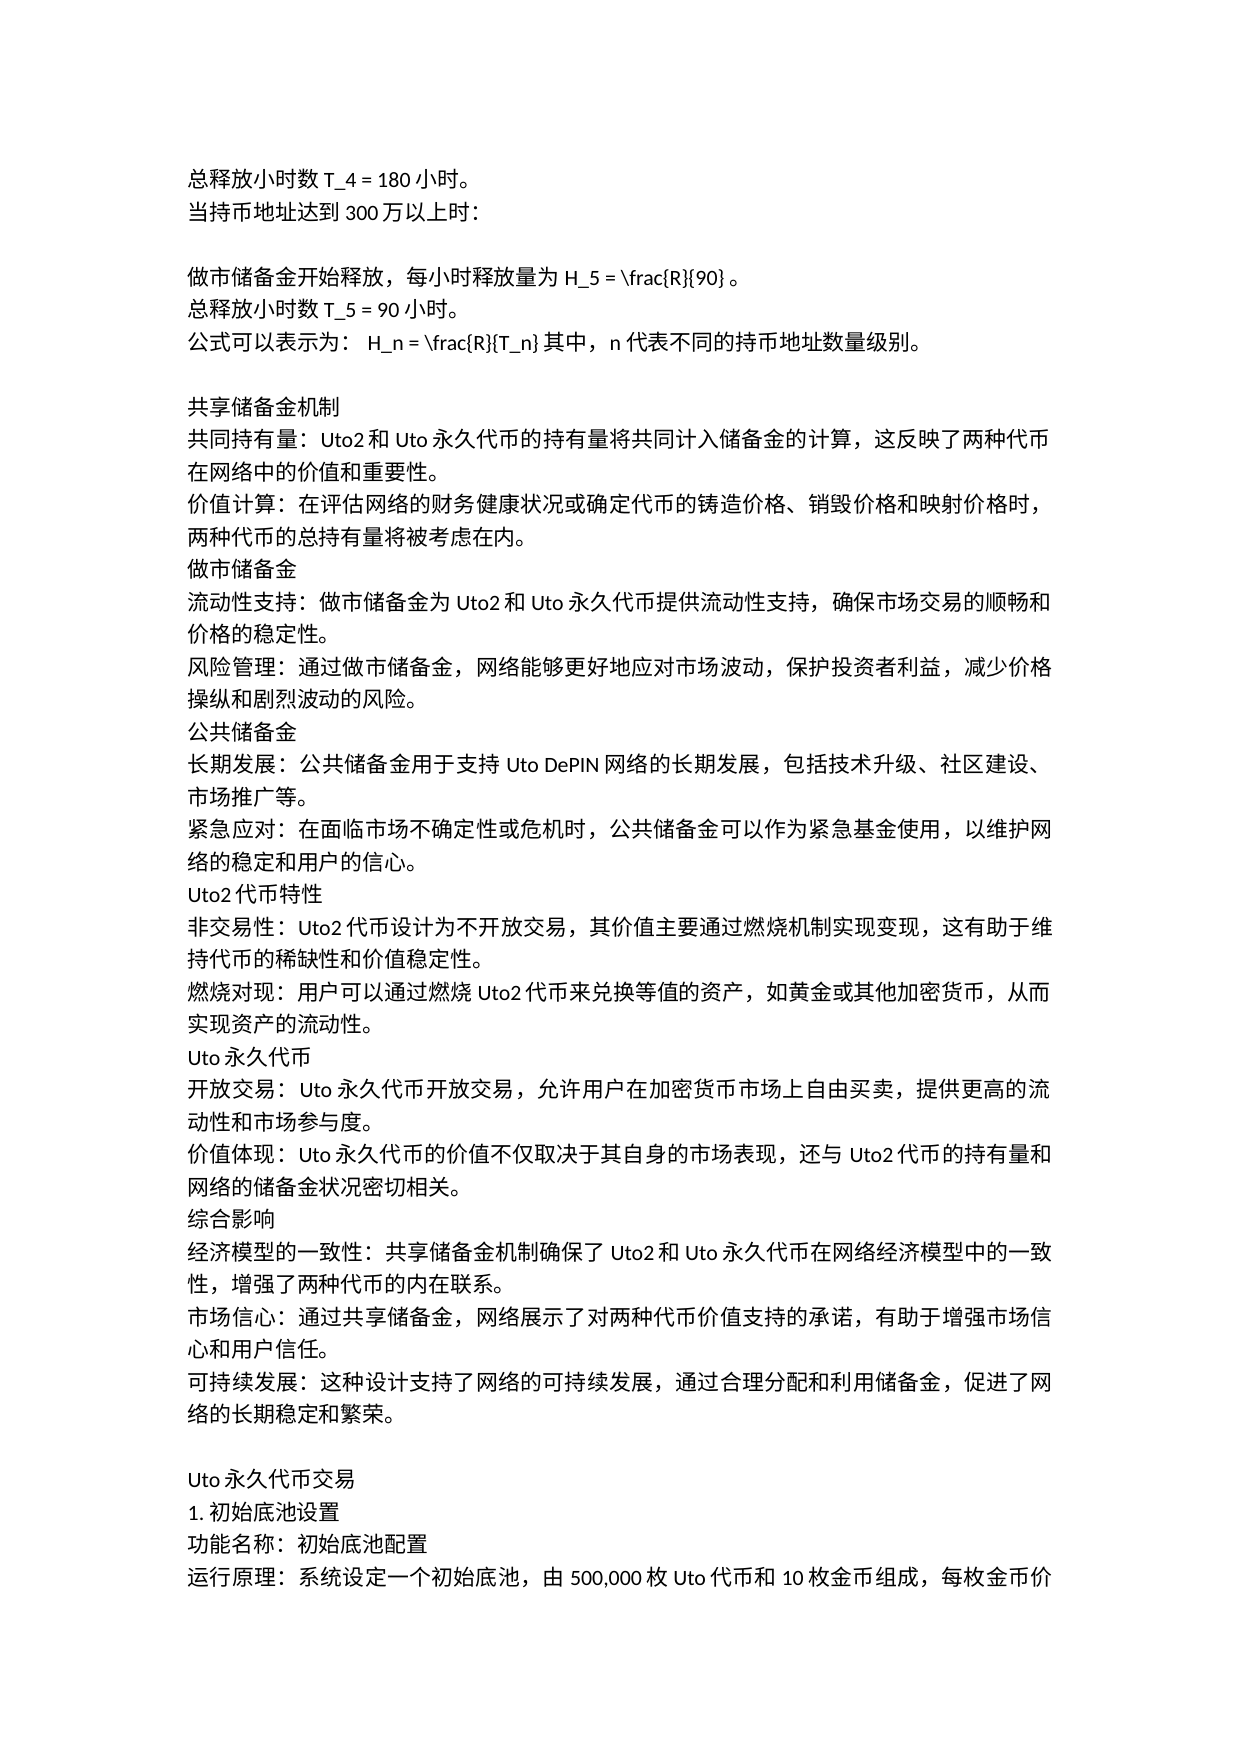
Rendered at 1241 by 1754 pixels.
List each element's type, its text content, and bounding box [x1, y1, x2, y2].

text 1. 初始底池设置 [187, 1494, 1053, 1527]
text 流动性支持：做市储备金为Uto2和Uto永久代币提供流动性支持，确保市场交易的顺畅和价格的稳定性。 [187, 584, 1053, 649]
text 紧急应对：在面临市场不确定性或危机时，公共储备金可以作为紧急基金使用，以维护网络的稳定和用户的信心。 [187, 812, 1053, 877]
text 公式可以表示为： H_n = \frac{R}{T_n} 其中，n 代表不同的持币地址数量级别。 [187, 324, 1053, 357]
text 总释放小时数 T_5 = 90 小时。 [187, 292, 1053, 324]
text 当持币地址达到300万以上时： [187, 194, 1053, 227]
text 综合影响 [187, 1202, 1053, 1234]
text 做市储备金开始释放，每小时释放量为 H_5 = \frac{R}{90} 。 [187, 259, 1053, 292]
text 共享储备金机制 [187, 389, 1053, 422]
text 价值计算：在评估网络的财务健康状况或确定代币的铸造价格、销毁价格和映射价格时，两种代币的总持有量将被考虑在内。 [187, 487, 1053, 552]
text 做市储备金 [187, 552, 1053, 584]
text 公共储备金 [187, 714, 1053, 747]
text 总释放小时数 T_4 = 180 小时。 [187, 162, 1053, 194]
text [187, 1559, 1053, 1592]
text Uto永久代币 [187, 1039, 1053, 1072]
text 价值体现：Uto永久代币的价值不仅取决于其自身的市场表现，还与Uto2代币的持有量和网络的储备金状况密切相关。 [187, 1137, 1053, 1202]
text 开放交易：Uto永久代币开放交易，允许用户在加密货币市场上自由买卖，提供更高的流动性和市场参与度。 [187, 1072, 1053, 1137]
text 共同持有量：Uto2和Uto永久代币的持有量将共同计入储备金的计算，这反映了两种代币在网络中的价值和重要性。 [187, 422, 1053, 487]
text 功能名称：初始底池配置 [187, 1527, 1053, 1559]
text 可持续发展：这种设计支持了网络的可持续发展，通过合理分配和利用储备金，促进了网络的长期稳定和繁荣。 [187, 1364, 1053, 1429]
text 风险管理：通过做市储备金，网络能够更好地应对市场波动，保护投资者利益，减少价格操纵和剧烈波动的风险。 [187, 649, 1053, 714]
text 燃烧对现：用户可以通过燃烧Uto2代币来兑换等值的资产，如黄金或其他加密货币，从而实现资产的流动性。 [187, 974, 1053, 1039]
text 长期发展：公共储备金用于支持Uto DePIN网络的长期发展，包括技术升级、社区建设、市场推广等。 [187, 747, 1053, 812]
text 市场信心：通过共享储备金，网络展示了对两种代币价值支持的承诺，有助于增强市场信心和用户信任。 [187, 1299, 1053, 1364]
text 经济模型的一致性：共享储备金机制确保了Uto2和Uto永久代币在网络经济模型中的一致性，增强了两种代币的内在联系。 [187, 1234, 1053, 1299]
text 非交易性：Uto2代币设计为不开放交易，其价值主要通过燃烧机制实现变现，这有助于维持代币的稀缺性和价值稳定性。 [187, 909, 1053, 974]
text Uto永久代币交易 [187, 1462, 1053, 1494]
text Uto2代币特性 [187, 877, 1053, 909]
